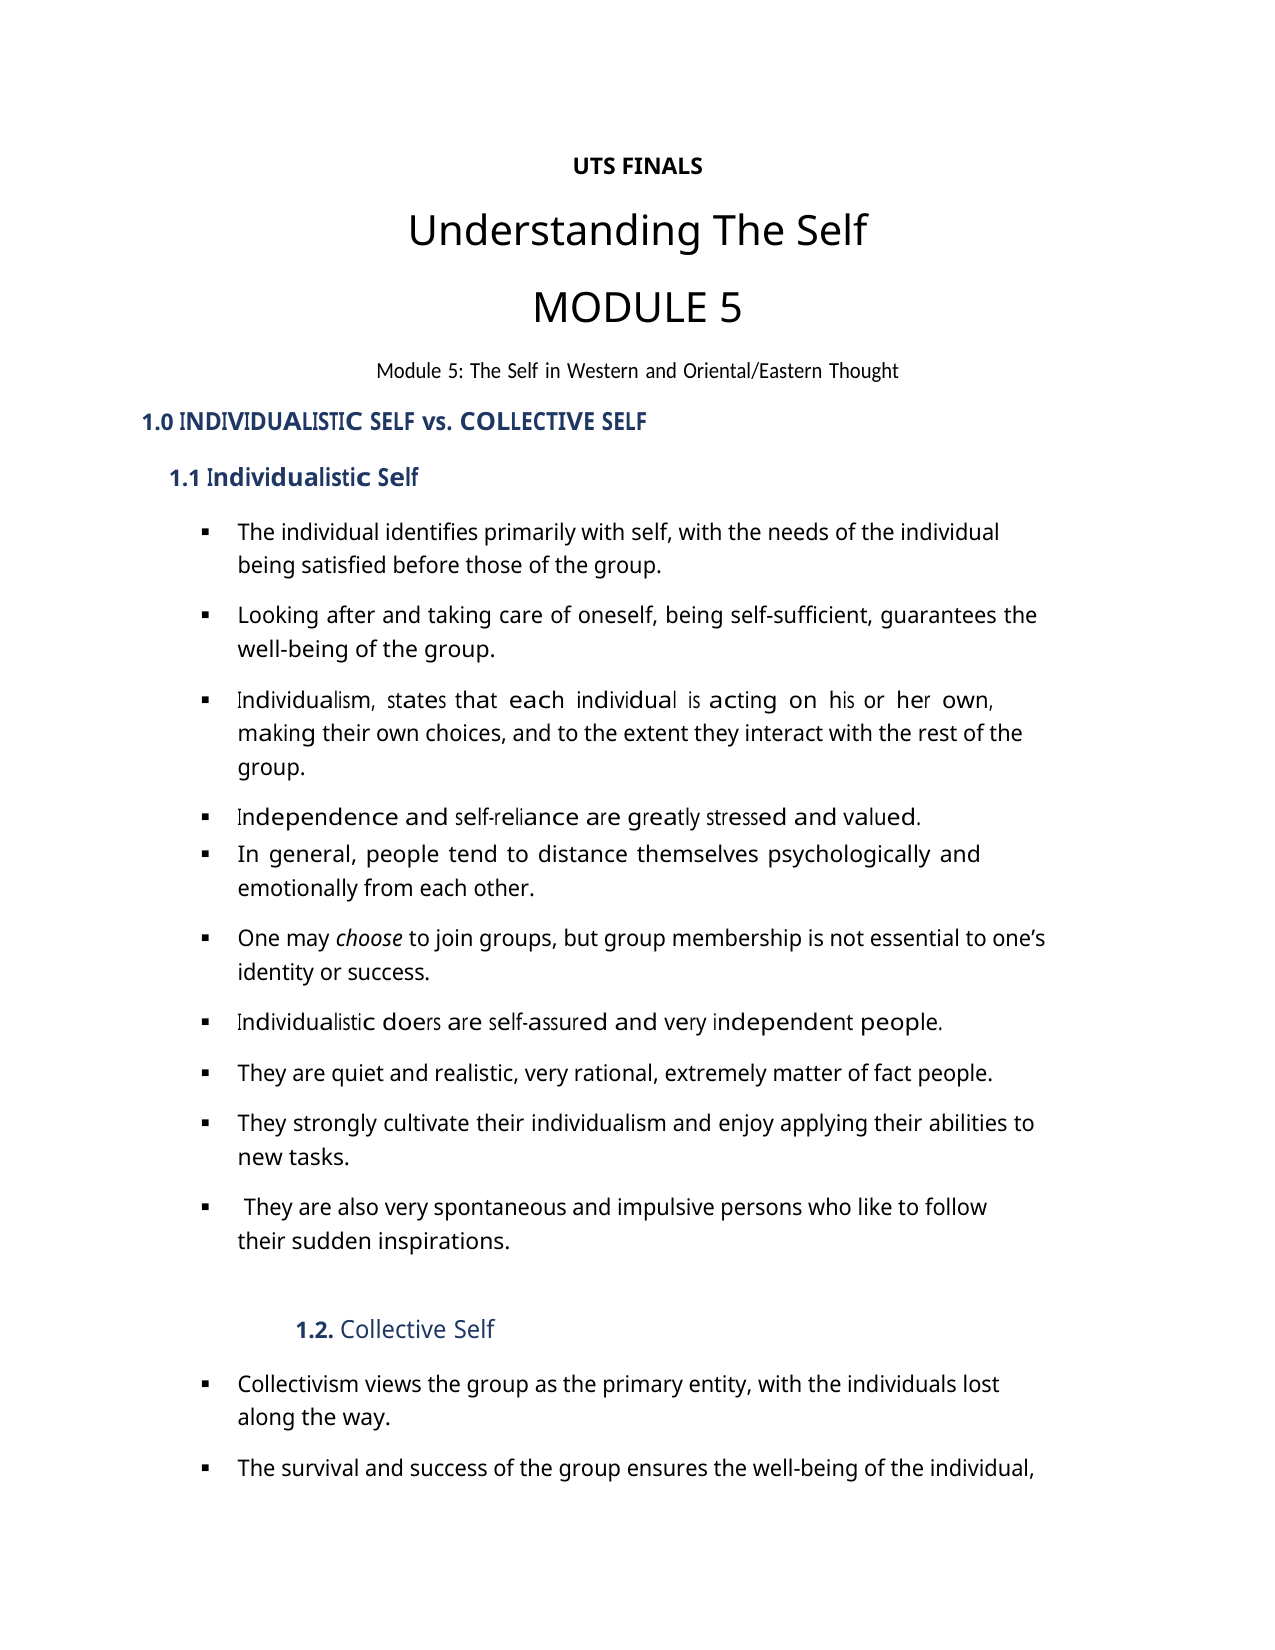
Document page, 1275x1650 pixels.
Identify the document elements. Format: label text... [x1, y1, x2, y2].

list One may choose to join groups, but group membership is not essential to one’s [200, 922, 1125, 953]
list Individualism, states that each individual is acting on his or her own, making their own choices, and to the extent they interact with the rest of the group. [200, 683, 1039, 782]
text UTS FINALS [150, 150, 1125, 181]
subtitle Collective Self [295, 1311, 1125, 1346]
list They are quiet and realistic, very rational, extremely matter of fact people. [200, 1056, 1125, 1088]
subtitle INDIVIDUALISTIC SELF vs. COLLECTIVE SELF [141, 403, 1125, 437]
text identity or success. [237, 956, 1125, 987]
list Looking after and taking care of oneself, being self-sufficient, guarantees the well-being of the group. [200, 599, 1040, 664]
list Collectivism views the group as the primary entity, with the individuals lost along the way. [200, 1367, 1039, 1432]
text MODULE 5 [150, 278, 1124, 335]
list They strongly cultivate their individualism and enjoy applying their abilities to new tasks. [200, 1107, 1039, 1172]
list The individual identifies primarily with self, with the needs of the individual being satisfied before those of the group. [200, 515, 1039, 580]
text Understanding The Self [150, 200, 1124, 257]
list In general, people tend to distance themselves psychologically and emotionally from each other. [200, 838, 1039, 903]
subtitle Individualistic Self [169, 459, 1125, 493]
list Individualistic doers are self-assured and very independent people. [200, 1006, 1125, 1037]
list Independence and self-reliance are greatly stressed and valued. [200, 801, 1125, 832]
list They are also very spontaneous and impulsive persons who like to follow their sudden inspirations. [200, 1191, 1040, 1256]
text Module 5: The Self in Western and Oriental/Eastern Thought [150, 356, 1125, 384]
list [200, 1452, 1040, 1483]
